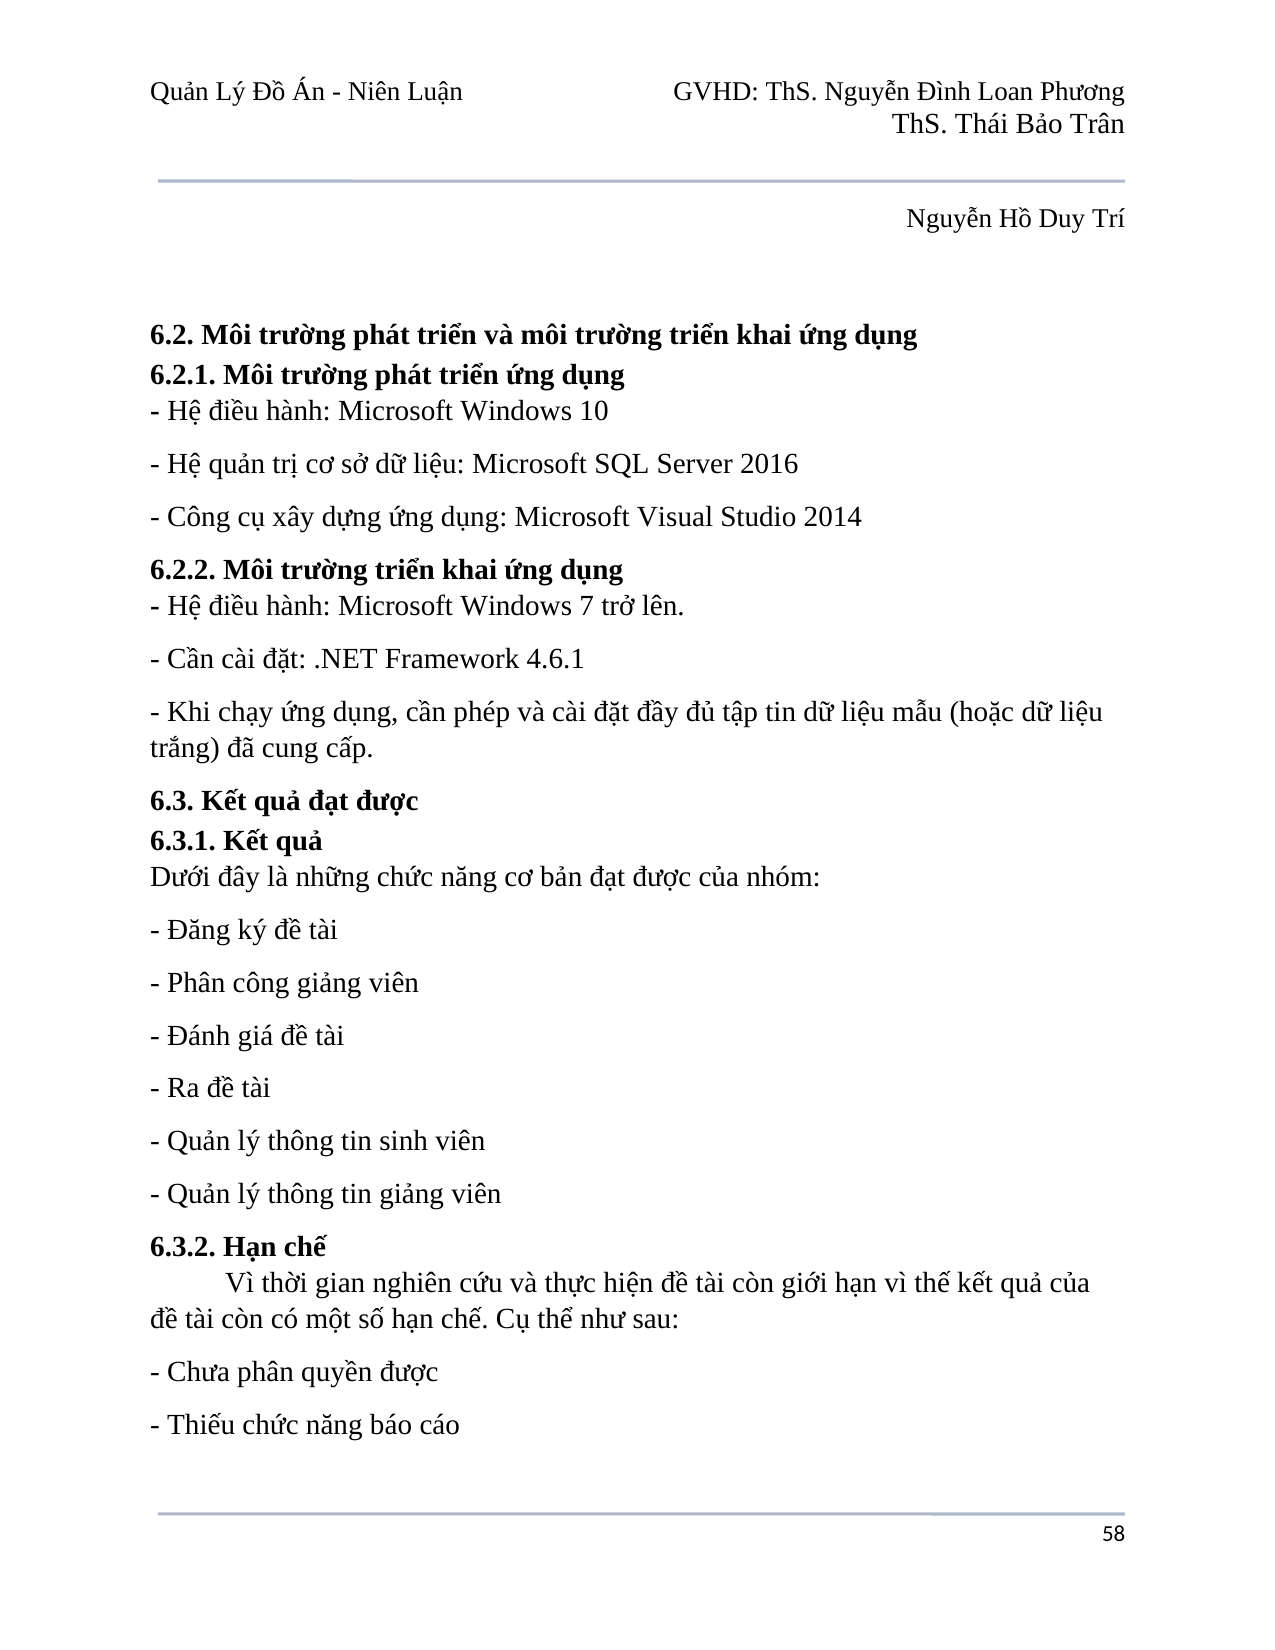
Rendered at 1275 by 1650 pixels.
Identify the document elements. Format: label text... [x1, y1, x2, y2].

text - Đánh giá đề tài [150, 1018, 1125, 1051]
text Dưới đây là những chức năng cơ bản đạt được của nhóm: [150, 859, 1125, 893]
subtitle 6.2.1. Môi trường phát triển ứng dụng [150, 357, 1125, 391]
subtitle 6.3.2. Hạn chế [150, 1229, 1125, 1262]
subtitle 6.2. Môi trường phát triển và môi trường triển khai ứng dụng [150, 317, 1125, 351]
text - Đăng ký đề tài [150, 912, 1125, 946]
text - Công cụ xây dựng ứng dụng: Microsoft Visual Studio 2014 [150, 499, 1125, 533]
text - Hệ quản trị cơ sở dữ liệu: Microsoft SQL Server 2016 [150, 446, 1125, 480]
text - Quản lý thông tin giảng viên [150, 1176, 1125, 1209]
text - Hệ điều hành: Microsoft Windows 7 trở lên. [150, 588, 1125, 622]
subtitle 6.3.1. Kết quả [150, 823, 1125, 857]
subtitle 6.2.2. Môi trường triển khai ứng dụng [150, 552, 1125, 586]
text - Chưa phân quyền được [150, 1354, 1125, 1387]
text Vì thời gian nghiên cứu và thực hiện đề tài còn giới hạn vì thế kết quả của đề tài còn có một số hạn chế. Cụ thể như sau: [150, 1265, 1125, 1335]
subtitle 6.3. Kết quả đạt được [150, 783, 1125, 816]
text - Cần cài đặt: .NET Framework 4.6.1 [150, 641, 1125, 674]
text - Hệ điều hành: Microsoft Windows 10 [150, 393, 1125, 427]
text - Khi chạy ứng dụng, cần phép và cài đặt đầy đủ tập tin dữ liệu mẫu (hoặc dữ liệu trắng) đã cung cấp. [150, 694, 1125, 763]
text - Ra đề tài [150, 1070, 1125, 1104]
text - Phân công giảng viên [150, 965, 1125, 998]
text - Thiếu chức năng báo cáo [150, 1407, 1125, 1440]
text - Quản lý thông tin sinh viên [150, 1123, 1125, 1157]
